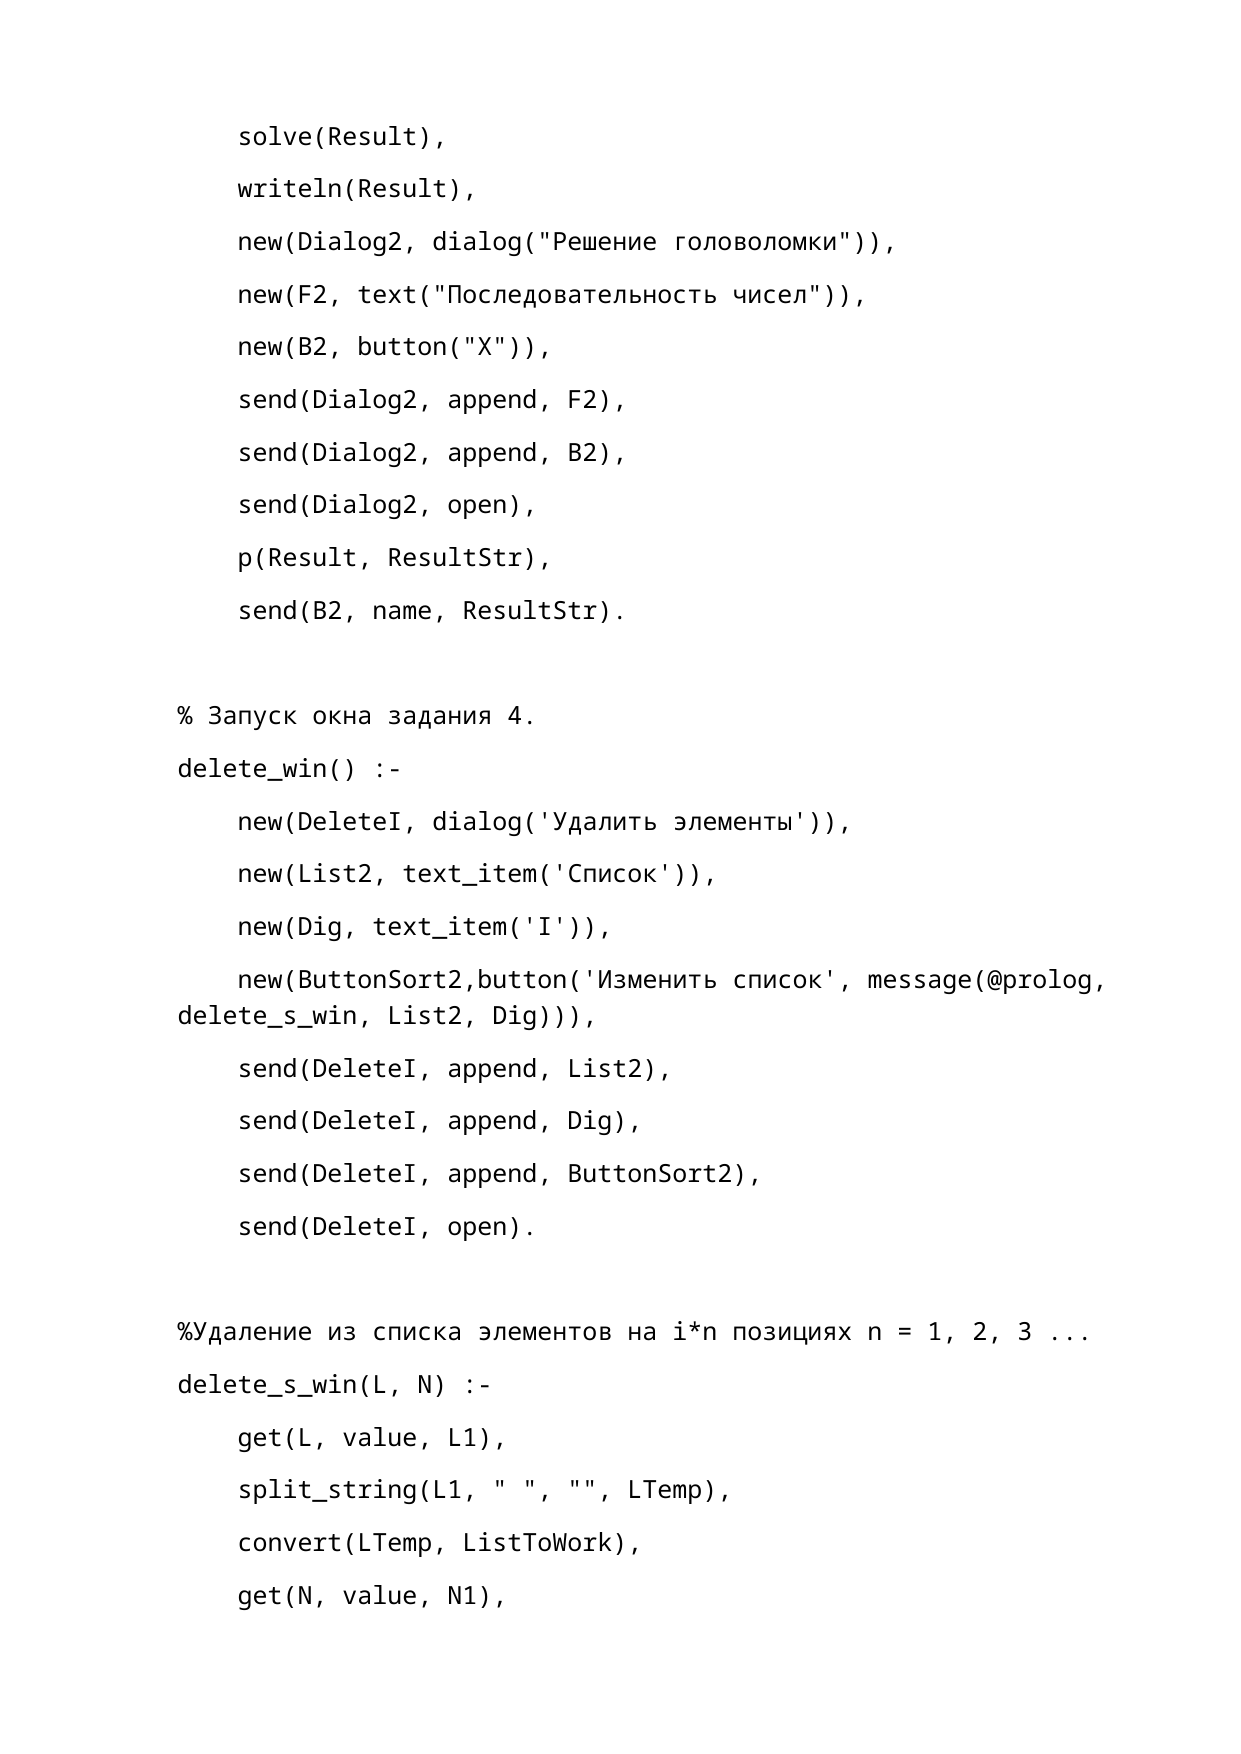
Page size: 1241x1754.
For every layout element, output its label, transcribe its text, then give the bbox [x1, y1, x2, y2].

text new(DeleteI, dialog('Удалить элементы')), [177, 803, 1152, 837]
text delete_win() :- [177, 751, 1152, 785]
text % Запуск окна задания 4. [177, 698, 1152, 732]
text delete_s_win(L, N) :- [177, 1366, 1152, 1401]
text new(Dialog2, dialog("Решение головоломки")), [177, 223, 1152, 258]
text send(DeleteI, open). [177, 1208, 1152, 1242]
text convert(LTemp, ListToWork), [177, 1524, 1152, 1559]
text get(N, value, N1), [177, 1577, 1152, 1611]
text new(Dig, text_item('I')), [177, 909, 1152, 943]
text solve(Result), [177, 118, 1152, 152]
text send(DeleteI, append, ButtonSort2), [177, 1156, 1152, 1190]
text send(Dialog2, append, F2), [177, 382, 1152, 416]
text send(DeleteI, append, Dig), [177, 1103, 1152, 1137]
text p(Result, ResultStr), [177, 540, 1152, 574]
text send(Dialog2, open), [177, 487, 1152, 521]
text new(ButtonSort2,button('Изменить список', message(@prolog, delete_s_win, List2, Dig))), [177, 961, 1152, 1032]
text new(List2, text_item('Список')), [177, 856, 1152, 890]
text new(F2, text("Последовательность чисел")), [177, 276, 1152, 310]
text send(Dialog2, append, B2), [177, 434, 1152, 468]
text new(B2, button("X")), [177, 329, 1152, 363]
text split_string(L1, " ", "", LTemp), [177, 1472, 1152, 1506]
text writeln(Result), [177, 171, 1152, 205]
text get(L, value, L1), [177, 1419, 1152, 1453]
text send(DeleteI, append, List2), [177, 1050, 1152, 1084]
text send(B2, name, ResultStr). [177, 592, 1152, 627]
text %Удаление из списка элементов на i*n позициях n = 1, 2, 3 ... [177, 1314, 1152, 1348]
